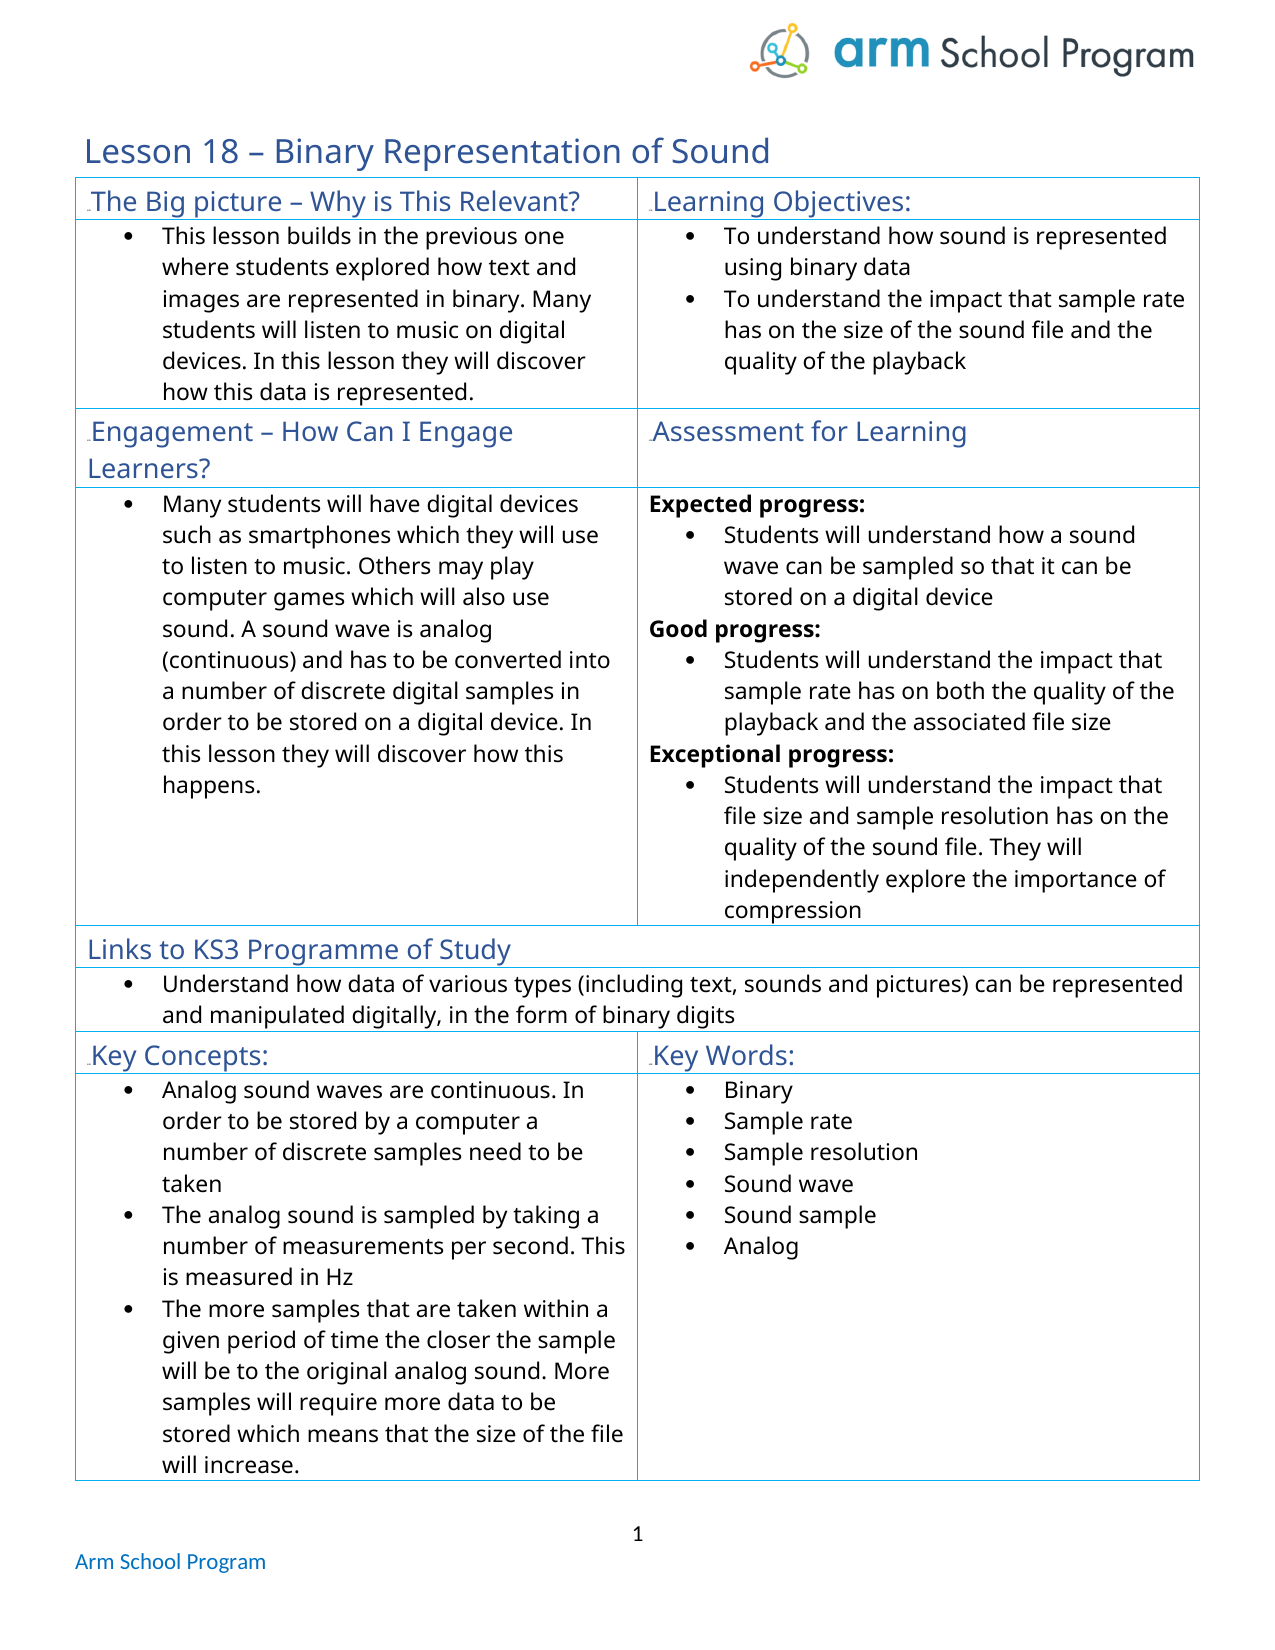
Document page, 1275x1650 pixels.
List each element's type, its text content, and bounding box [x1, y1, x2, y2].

table_cell This lesson builds in the previous one where students explored how text and images are represented in binary. Many students will listen to music on digital devices. In this lesson they will discover how this data is represented. [76, 220, 637, 408]
table_cell Many students will have digital devices such as smartphones which they will use to listen to music. Others may play computer games which will also use sound. A sound wave is analog (continuous) and has to be converted into a number of discrete digital samples in order to be stored on a digital device. In this lesson they will discover how this happens. [76, 488, 637, 925]
table_header 40BThe Big picture – Why is This Relevant? [76, 178, 637, 219]
table_cell 44BKey Concepts: [76, 1032, 637, 1073]
table_cell Understand how data of various types (including text, sounds and pictures) can be represented and manipulated digitally, in the form of binary digits [76, 968, 1199, 1031]
subtitle Lesson 18 – Binary Representation of Sound [75, 128, 1200, 173]
table_cell To understand how sound is represented using binary data To understand the impact that sample rate has on the size of the sound file and the quality of the playback [638, 220, 1199, 408]
table_cell Analog sound waves are continuous. In order to be stored by a computer a number of discrete samples need to be taken The analog sound is sampled by taking a number of measurements per second. This is measured in Hz The more samples that are taken within a given period of time the closer the sample will be to the original analog sound. More samples will require more data to be stored which means that the size of the file will increase. [76, 1074, 637, 1480]
table_cell 43BAssessment for Learning [638, 409, 1199, 487]
table_header 41BLearning Objectives: [638, 178, 1199, 219]
table_cell Expected progress: Students will understand how a sound wave can be sampled so that it can be stored on a digital device Good progress: Students will understand the impact that sample rate has on both the quality of the playback and the associated file size Exceptional progress: Students will understand the impact that file size and sample resolution has on the quality of the sound file. They will independently explore the importance of compression [638, 488, 1199, 925]
table_cell Links to KS3 Programme of Study [76, 926, 1199, 967]
picture [743, 18, 1197, 82]
table_cell 45BKey Words: [638, 1032, 1199, 1073]
table_cell 42BEngagement – How Can I Engage Learners? [76, 409, 637, 487]
table_cell Binary Sample rate Sample resolution Sound wave Sound sample Analog [638, 1074, 1199, 1480]
